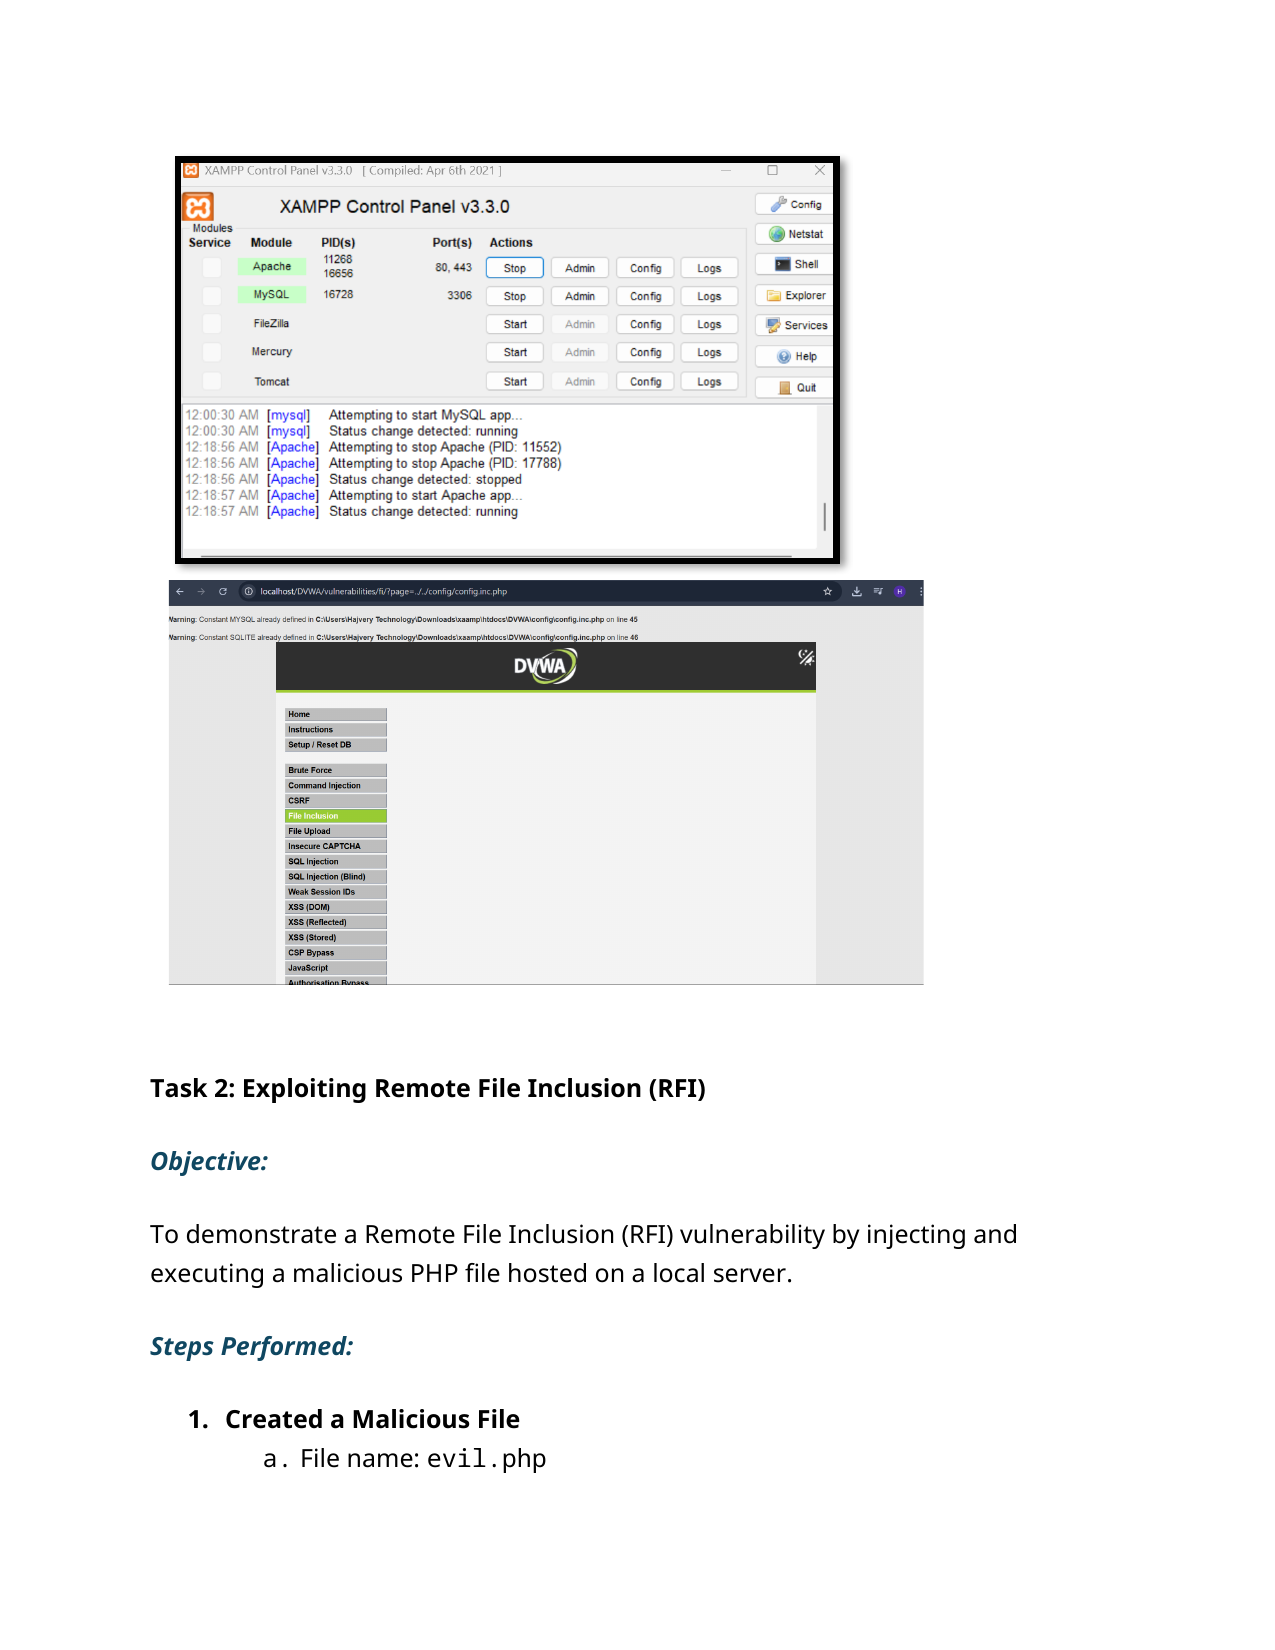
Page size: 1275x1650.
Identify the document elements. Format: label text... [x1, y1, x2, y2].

subtitle Steps Performed: [150, 1329, 1125, 1363]
subtitle Objective: [150, 1144, 1125, 1178]
text Task 2: Exploiting Remote File Inclusion (RFI) [150, 1071, 1125, 1105]
text To demonstrate a Remote File Inclusion (RFI) vulnerability by injecting and executing a malicious PHP file hosted on a local server. [150, 1217, 1125, 1290]
list File name: evil.php [262, 1441, 1125, 1475]
list Created a Malicious File [187, 1401, 1125, 1436]
